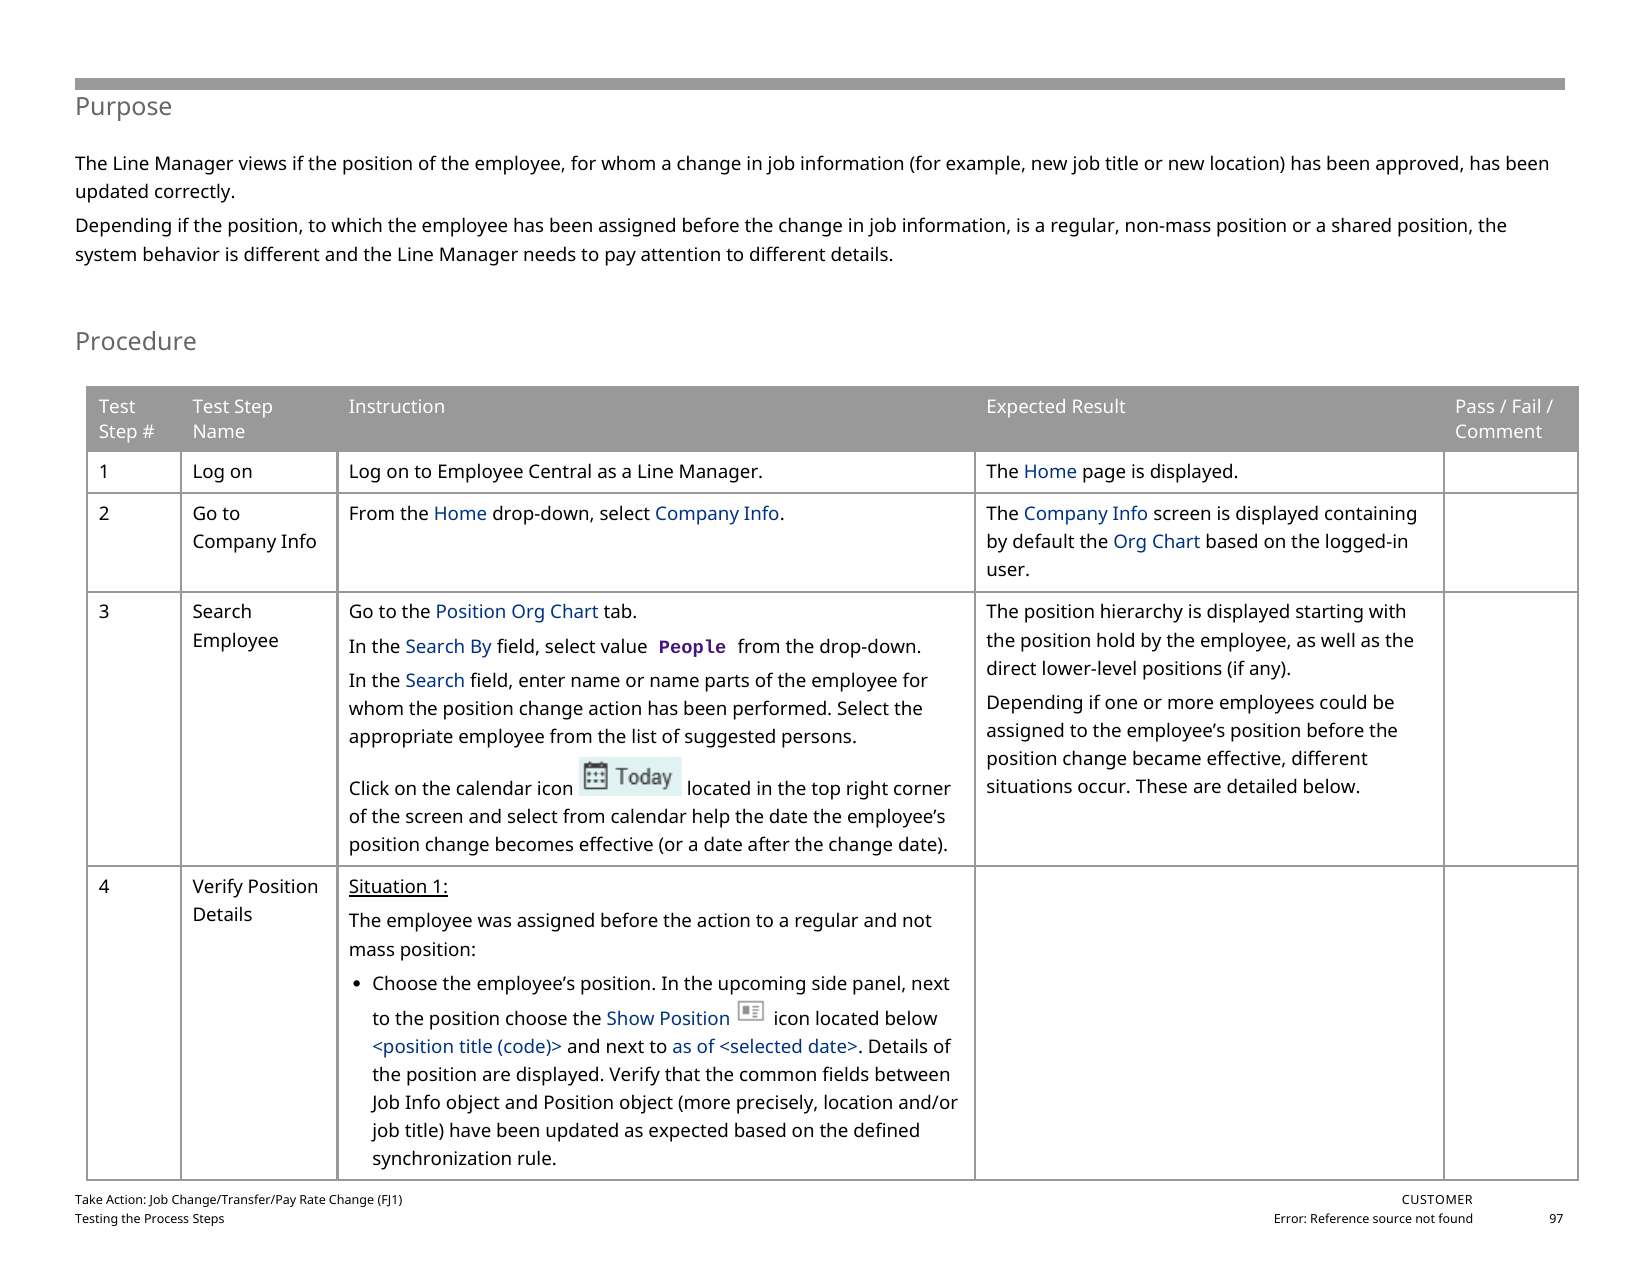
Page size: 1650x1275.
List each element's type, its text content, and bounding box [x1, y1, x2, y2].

table_cell [976, 867, 1443, 1179]
title Purpose [75, 92, 1565, 121]
table_cell Log on [182, 452, 336, 492]
text The Line Manager views if the position of the employee, for whom a change in job information (for example, new job title or new location) has been approved, has been updated correctly. [75, 151, 1565, 204]
table_cell [1445, 452, 1577, 492]
table_header Instruction [339, 388, 974, 450]
picture [578, 757, 682, 796]
table_cell Go to the Position Org Chart tab. In the Search By field, select value People from the drop-down. In the Search field, enter name or name parts of the employee for whom the position change action has been performed. Select the appropriate employee from the list of suggested persons. Click on the calendar icon located in the top right corner of the screen and select from calendar help the date the employee’s position change becomes effective (or a date after the change date). [339, 593, 974, 865]
table_cell The Company Info screen is displayed containing by default the Org Chart based on the logged-in user. [976, 494, 1443, 591]
table_cell [1445, 867, 1577, 1179]
table_header Pass / Fail / Comment [1445, 388, 1577, 450]
table_cell Go to Company Info [182, 494, 336, 591]
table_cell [339, 867, 974, 1179]
table_cell 4 [88, 867, 180, 1179]
table_cell 2 [88, 494, 180, 591]
table_cell Search Employee [182, 593, 336, 865]
table_cell The Home page is displayed. [976, 452, 1443, 492]
table_cell [1445, 593, 1577, 865]
table_cell [1445, 494, 1577, 591]
table_cell 1 [88, 452, 180, 492]
table_cell From the Home drop-down, select Company Info. [339, 494, 974, 591]
text Depending if the position, to which the employee has been assigned before the change in job information, is a regular, non-mass position or a shared position, the system behavior is different and the Line Manager needs to pay attention to different details. [75, 213, 1565, 266]
table_cell Log on to Employee Central as a Line Manager. [339, 452, 974, 492]
title Procedure [75, 327, 1565, 356]
table_cell The position hierarchy is displayed starting with the position hold by the employee, as well as the direct lower-level positions (if any). Depending if one or more employees could be assigned to the employee’s position before the position change became effective, different situations occur. These are detailed below. [976, 593, 1443, 865]
table_cell 3 [88, 593, 180, 865]
table_header Test Step # [88, 388, 180, 450]
picture [735, 998, 769, 1026]
table_header Test Step Name [182, 388, 336, 450]
table_cell Verify Position Details [182, 867, 336, 1179]
table_header Expected Result [976, 388, 1443, 450]
